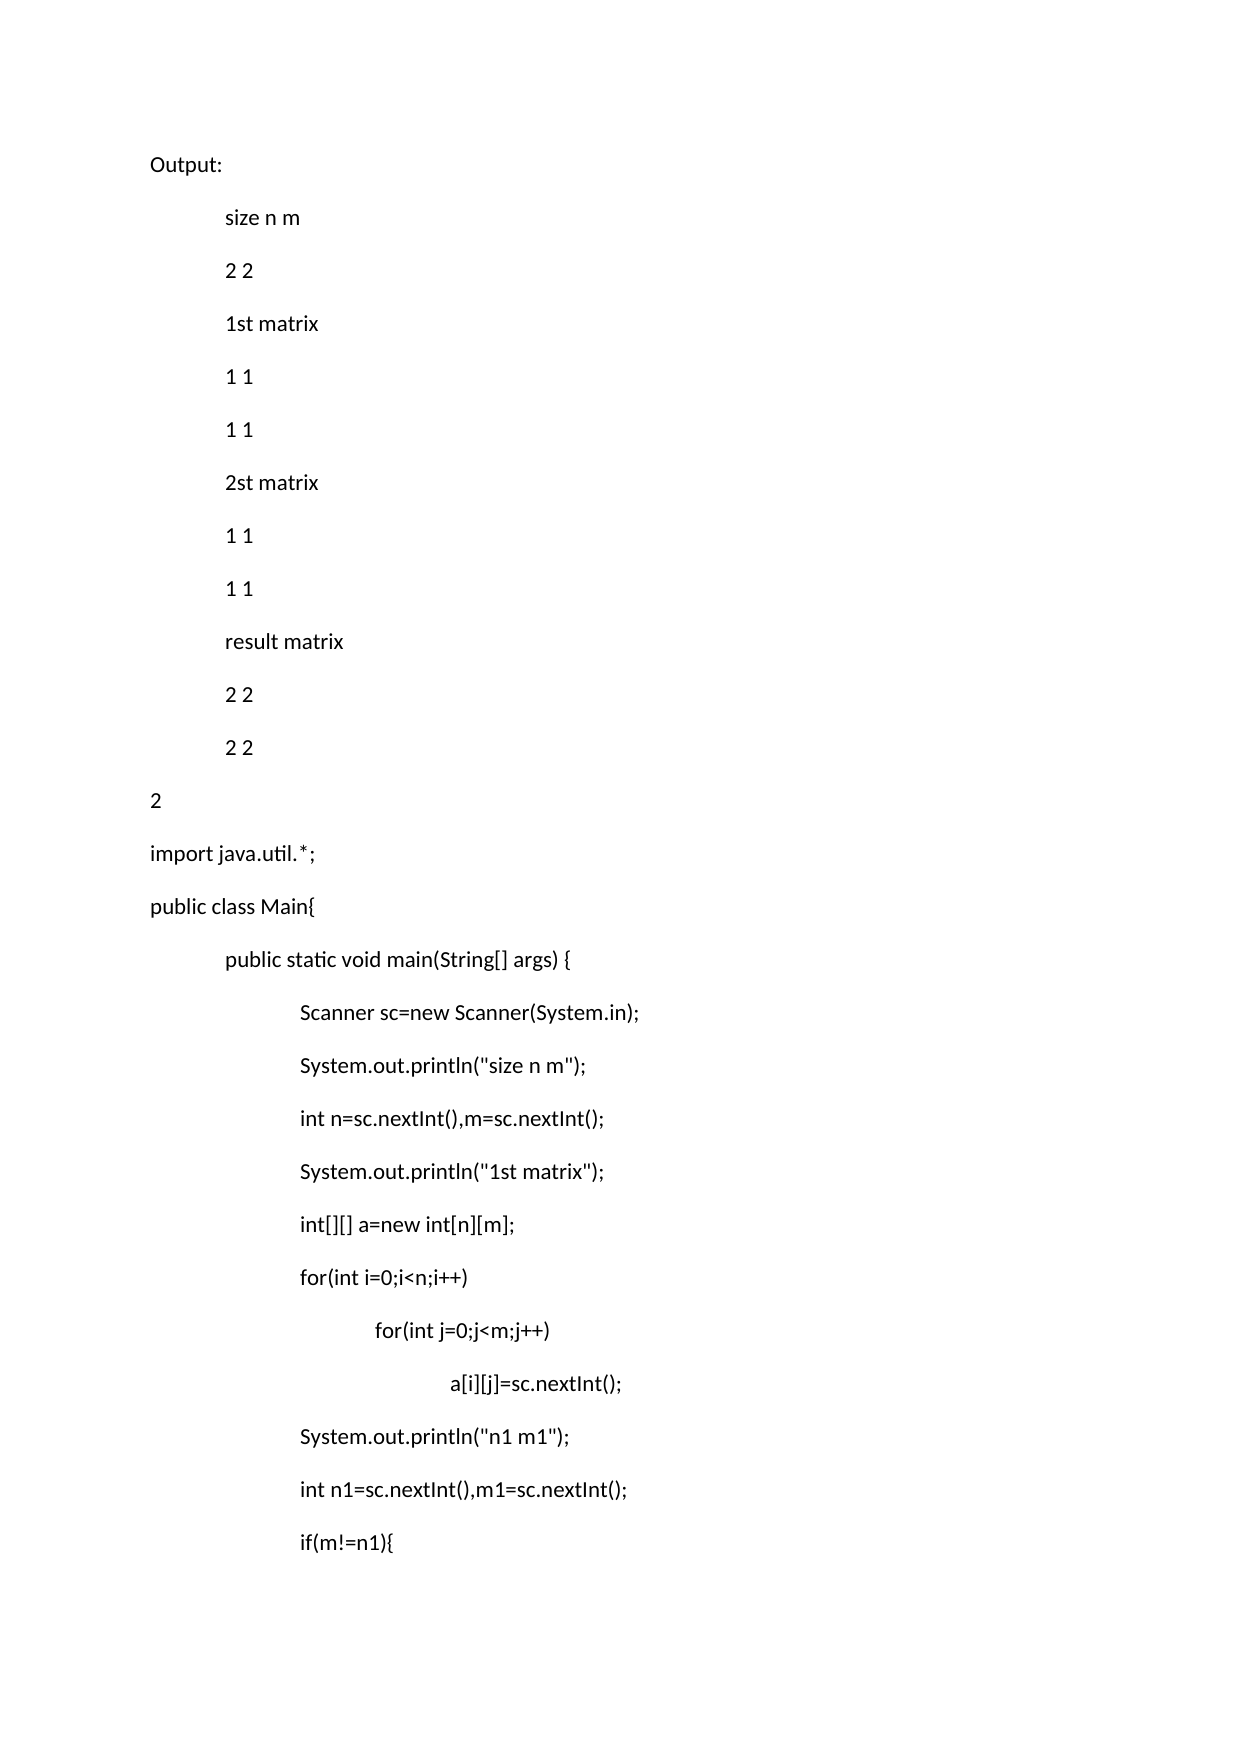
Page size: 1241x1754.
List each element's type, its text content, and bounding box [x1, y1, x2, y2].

text System.out.println("size n m"); [150, 1051, 1090, 1079]
text result matrix [225, 627, 1090, 655]
text System.out.println("n1 m1"); [150, 1422, 1090, 1451]
text Scanner sc=new Scanner(System.in); [150, 998, 1090, 1026]
text 1st matrix [225, 309, 1090, 337]
text int n=sc.nextInt(),m=sc.nextInt(); [150, 1104, 1090, 1132]
text 1 1 [225, 521, 1090, 549]
text 2 2 [225, 256, 1090, 284]
text for(int j=0;j<m;j++) [150, 1316, 1090, 1344]
text if(m!=n1){ [150, 1528, 1090, 1557]
text 2 [150, 786, 1090, 814]
text 2st matrix [225, 468, 1090, 496]
text a[i][j]=sc.nextInt(); [150, 1369, 1090, 1397]
text public static void main(String[] args) { [150, 945, 1090, 973]
text int[][] a=new int[n][m]; [150, 1210, 1090, 1238]
text for(int i=0;i<n;i++) [150, 1263, 1090, 1291]
text 1 1 [225, 362, 1090, 390]
text Output: [150, 150, 1090, 178]
text 2 2 [225, 733, 1090, 761]
text int n1=sc.nextInt(),m1=sc.nextInt(); [150, 1476, 1090, 1503]
text System.out.println("1st matrix"); [150, 1157, 1090, 1185]
text 1 1 [225, 415, 1090, 443]
text 1 1 [225, 574, 1090, 602]
text 2 2 [225, 680, 1090, 708]
text size n m [225, 203, 1090, 231]
text public class Main{ [150, 892, 1090, 920]
text import java.util.*; [150, 839, 1090, 867]
